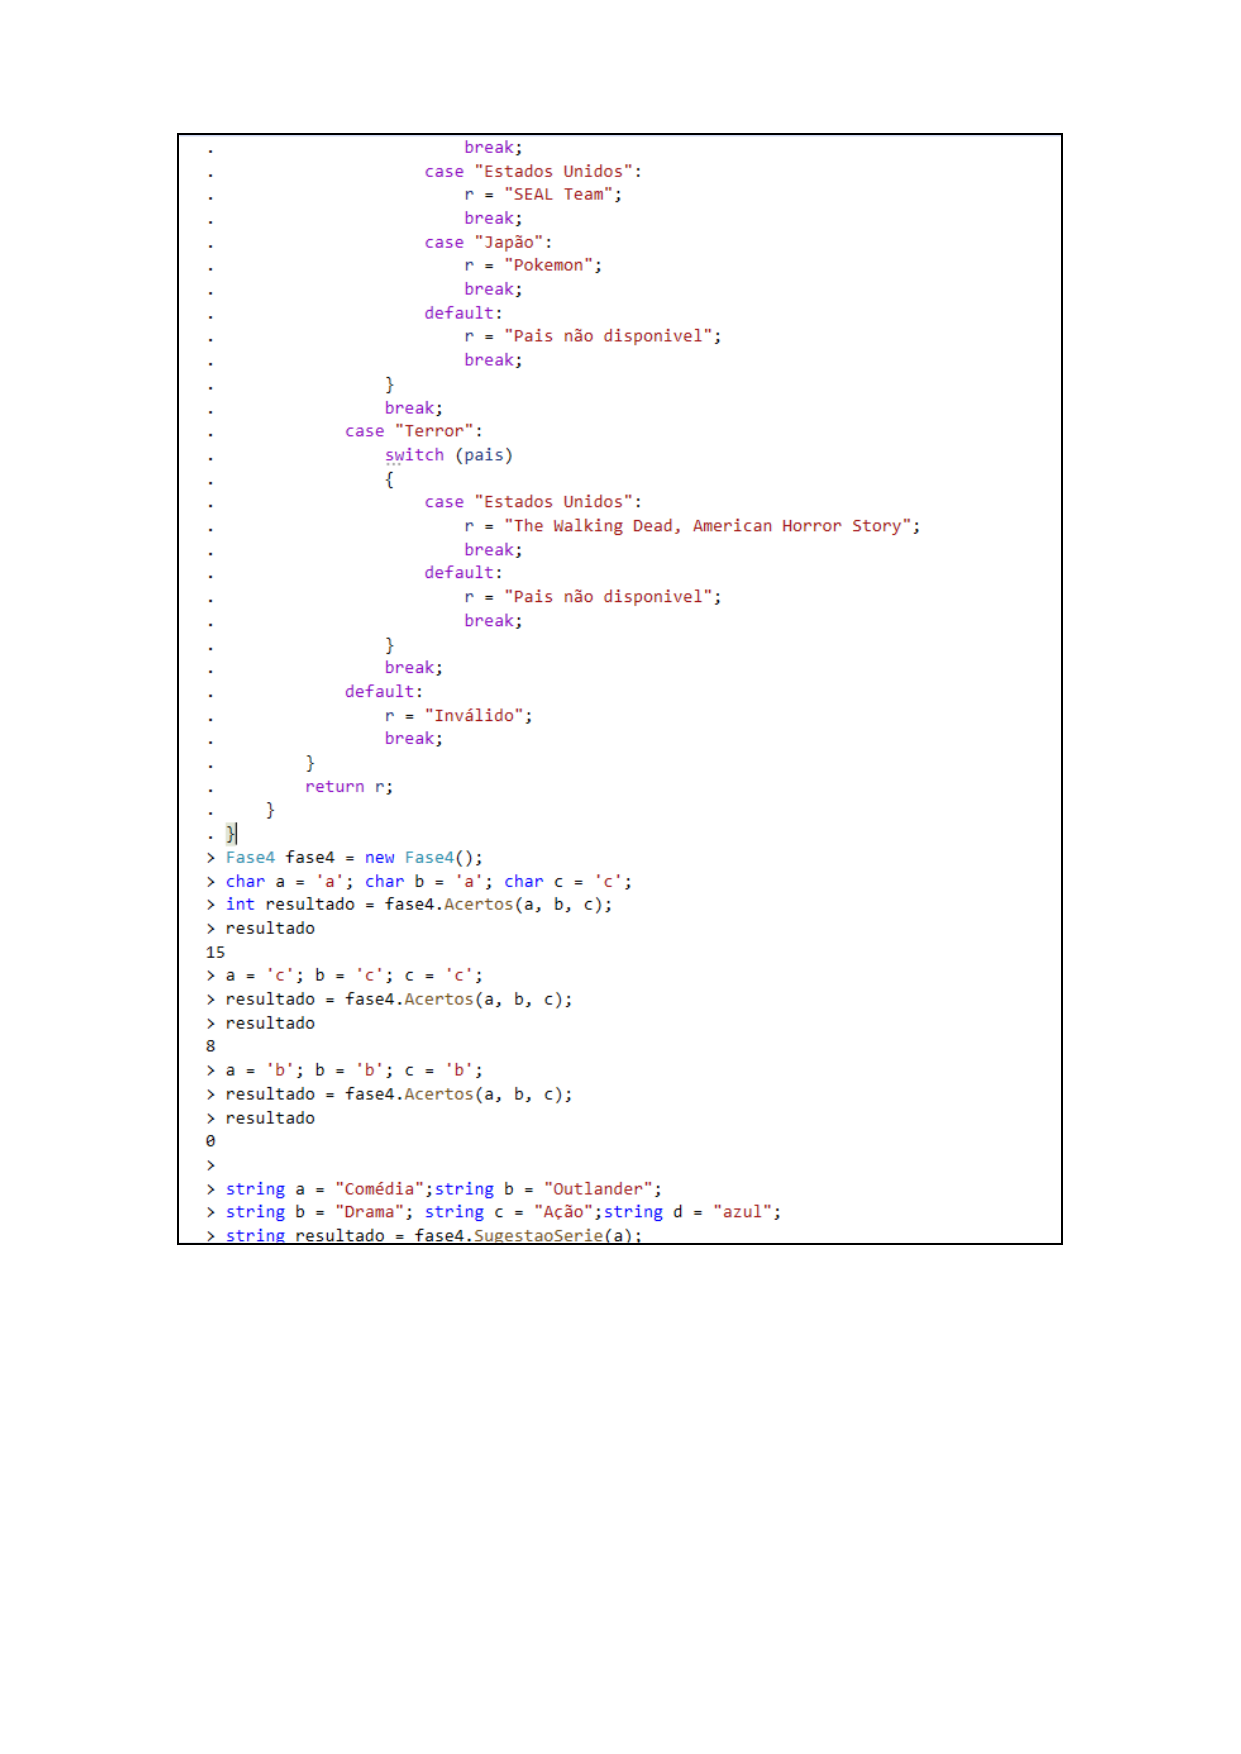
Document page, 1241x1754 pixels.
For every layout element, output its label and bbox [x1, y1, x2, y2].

picture [179, 135, 1061, 1243]
